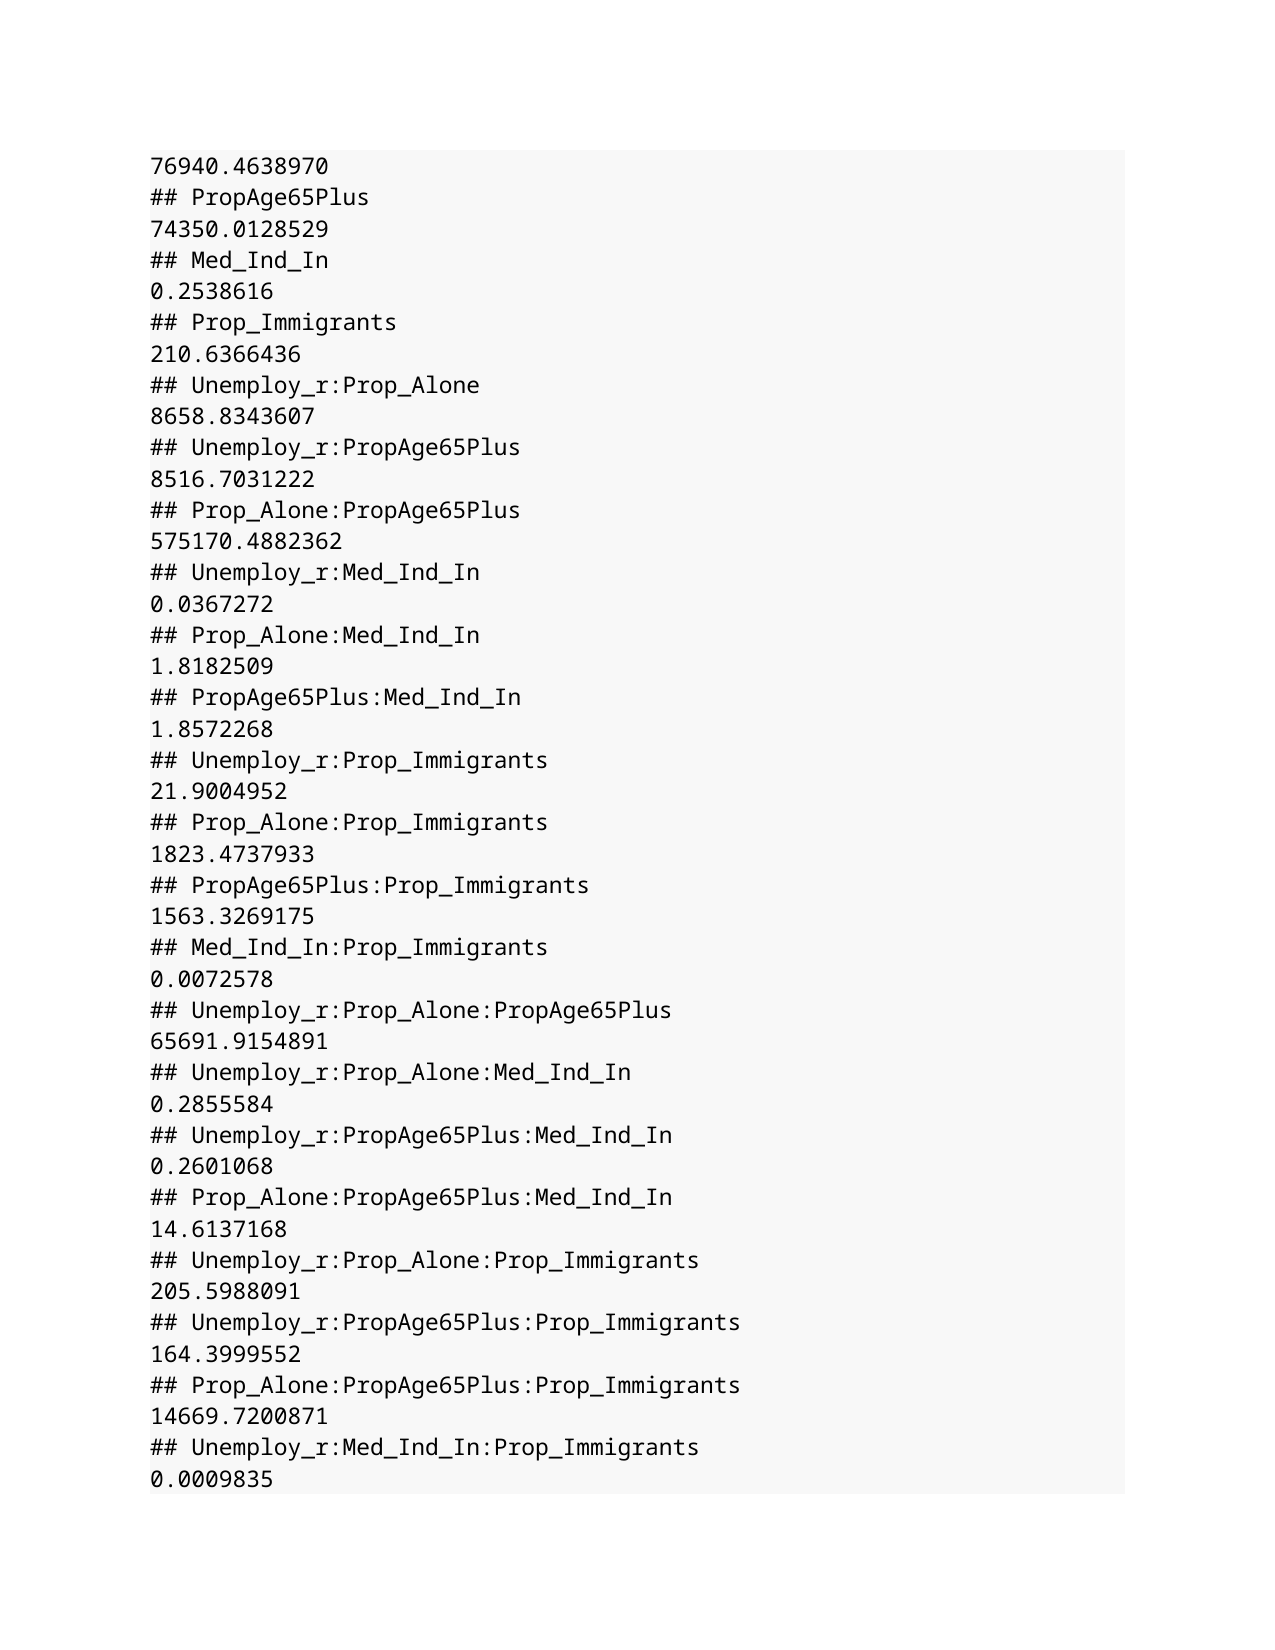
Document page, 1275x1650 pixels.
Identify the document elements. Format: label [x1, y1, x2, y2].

text [150, 150, 1125, 1494]
